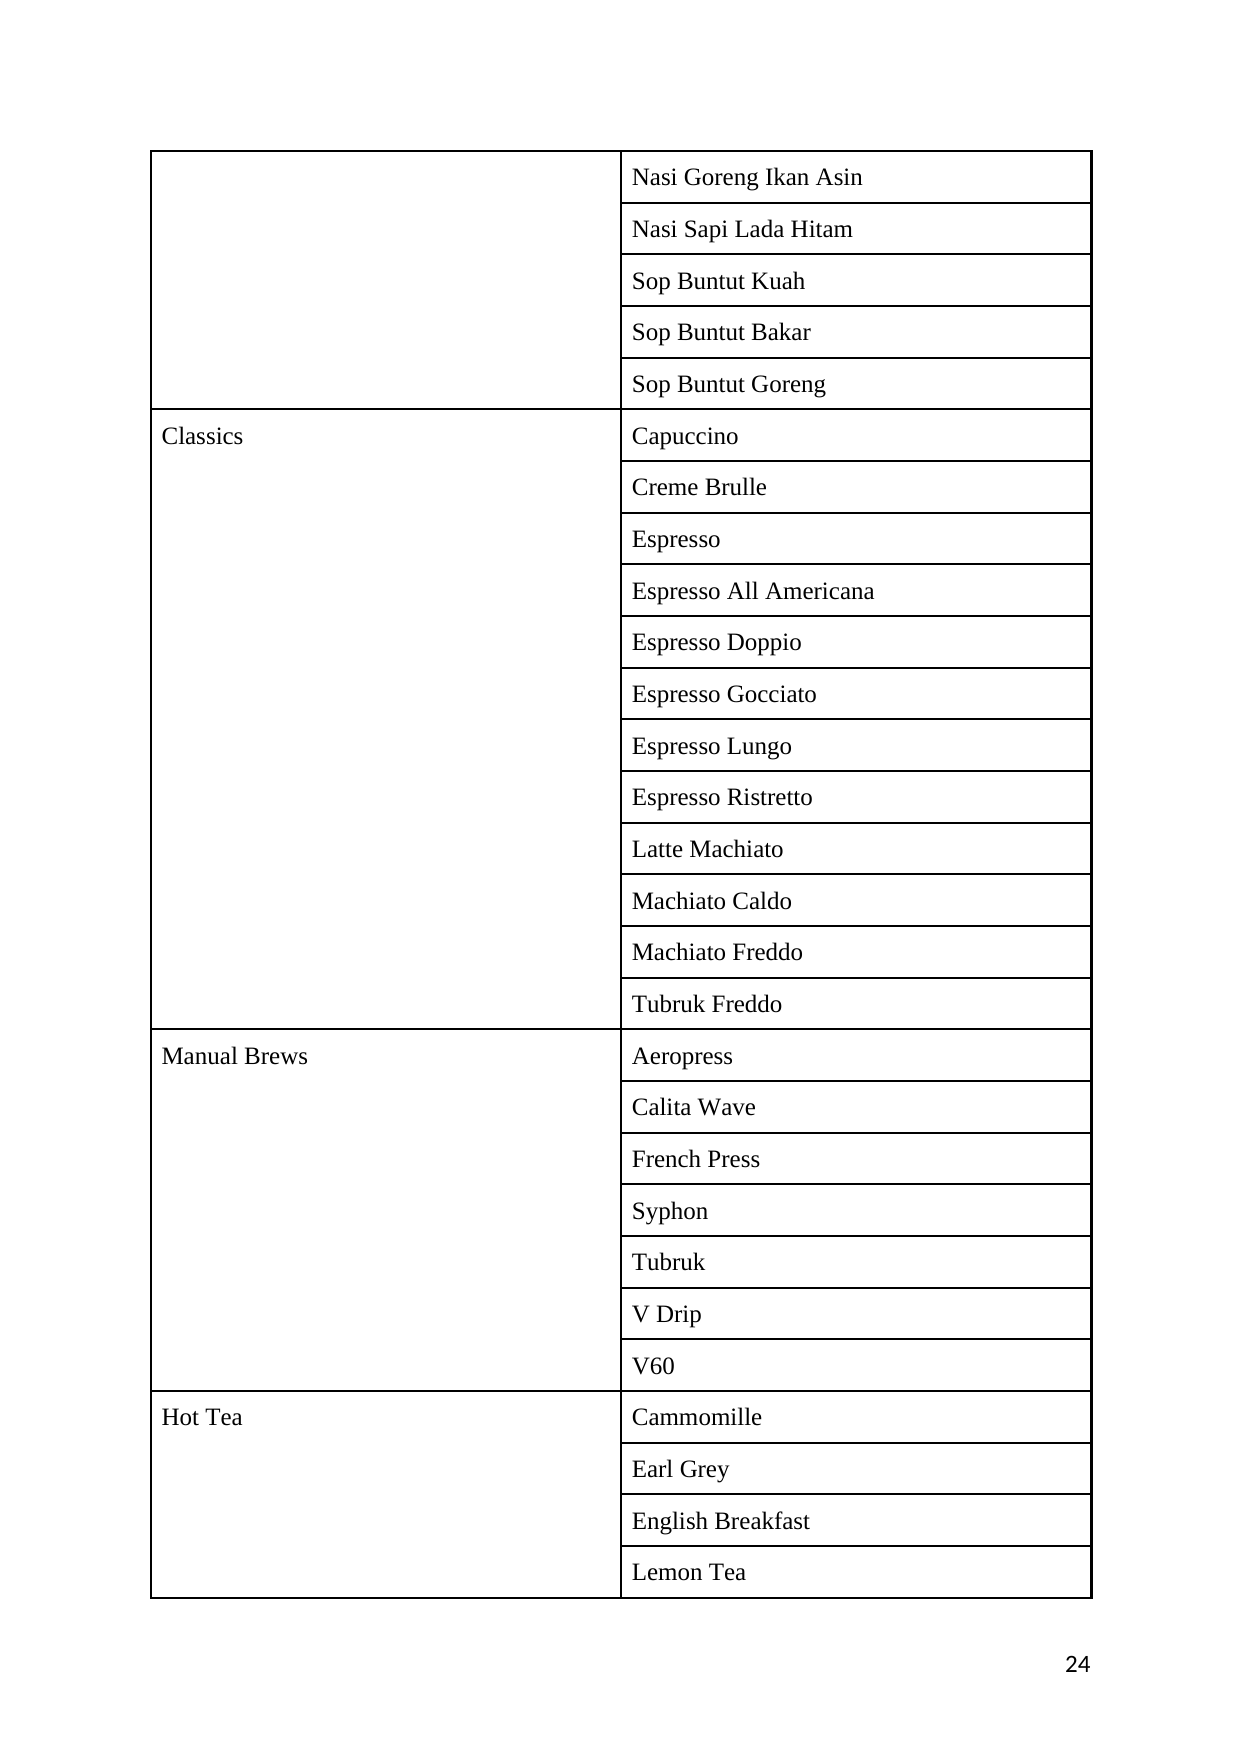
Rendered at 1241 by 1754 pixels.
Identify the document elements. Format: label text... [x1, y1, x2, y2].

table_cell Espresso Doppio [622, 617, 1090, 667]
table_cell V Drip [622, 1289, 1090, 1338]
table_cell Tubruk [622, 1237, 1090, 1287]
table_cell Espresso [622, 514, 1090, 563]
table_cell French Press [622, 1134, 1090, 1183]
table_cell Tubruk Freddo [622, 979, 1090, 1028]
table_cell Classics [152, 410, 620, 1028]
table_cell V60 [622, 1340, 1090, 1390]
table_cell Espresso All Americana [622, 565, 1090, 615]
table_cell Manual Brews [152, 1030, 620, 1390]
table_cell Espresso Ristretto [622, 772, 1090, 822]
table_cell Sop Buntut Goreng [622, 359, 1090, 408]
table_cell Latte Machiato [622, 824, 1090, 873]
table_cell Nasi Sapi Lada Hitam [622, 204, 1090, 253]
table_cell English Breakfast [622, 1495, 1090, 1545]
table_cell Syphon [622, 1185, 1090, 1235]
table_cell Earl Grey [622, 1444, 1090, 1493]
table_cell Calita Wave [622, 1082, 1090, 1132]
table_cell Lemon Tea [622, 1547, 1090, 1597]
table_cell Espresso Gocciato [622, 669, 1090, 718]
table_cell Espresso Lungo [622, 720, 1090, 770]
table_cell Sop Buntut Bakar [622, 307, 1090, 357]
table_cell Machiato Caldo [622, 875, 1090, 925]
table_cell Machiato Freddo [622, 927, 1090, 977]
table_cell Aeropress [622, 1030, 1090, 1080]
table_cell Sop Buntut Kuah [622, 255, 1090, 305]
table_cell Hot Tea [152, 1392, 620, 1597]
table_cell Cammomille [622, 1392, 1090, 1442]
table_cell Capuccino [622, 410, 1090, 460]
table_cell Creme Brulle [622, 462, 1090, 512]
table_cell Nasi Goreng Ikan Asin [622, 152, 1090, 202]
